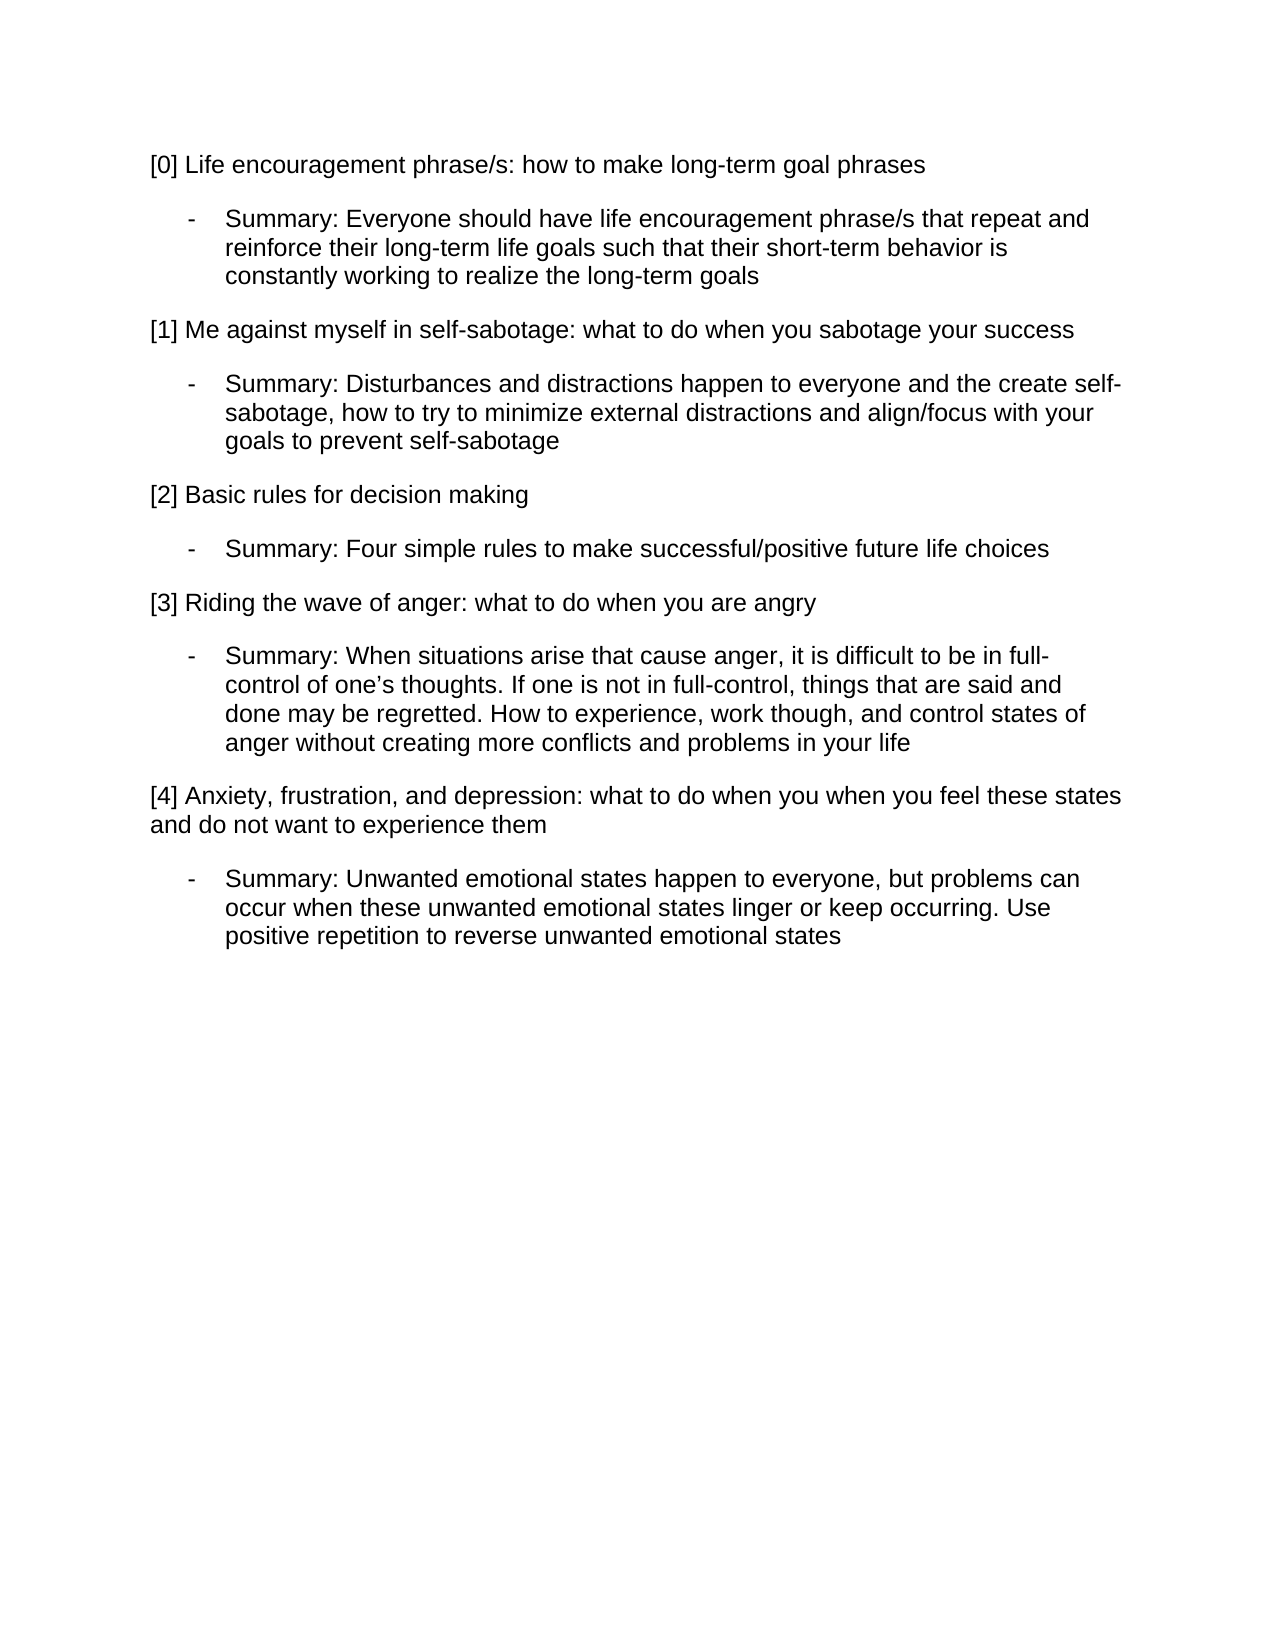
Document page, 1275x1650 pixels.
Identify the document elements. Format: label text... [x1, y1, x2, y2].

text [4] Anxiety, frustration, and depression: what to do when you when you feel these states and do not want to experience them [150, 781, 1125, 839]
text [2] Basic rules for decision making [150, 480, 1125, 509]
list Summary: When situations arise that cause anger, it is difficult to be in full-control of one’s thoughts. If one is not in full-control, things that are said and done may be regretted. How to experience, work though, and control states of anger without creating more conflicts and problems in your life [187, 641, 1125, 756]
list Summary: Four simple rules to make successful/positive future life choices [187, 534, 1125, 562]
text [0] Life encouragement phrase/s: how to make long-term goal phrases [150, 150, 1125, 179]
list Summary: Disturbances and distractions happen to everyone and the create self-sabotage, how to try to minimize external distractions and align/focus with your goals to prevent self-sabotage [187, 369, 1125, 455]
list Summary: Everyone should have life encouragement phrase/s that repeat and reinforce their long-term life goals such that their short-term behavior is constantly working to realize the long-term goals [187, 204, 1125, 290]
list Summary: Unwanted emotional states happen to everyone, but problems can occur when these unwanted emotional states linger or keep occurring. Use positive repetition to reverse unwanted emotional states [187, 864, 1125, 950]
text [3] Riding the wave of anger: what to do when you are angry [150, 587, 1125, 616]
text [1] Me against myself in self-sabotage: what to do when you sabotage your success [150, 315, 1125, 344]
